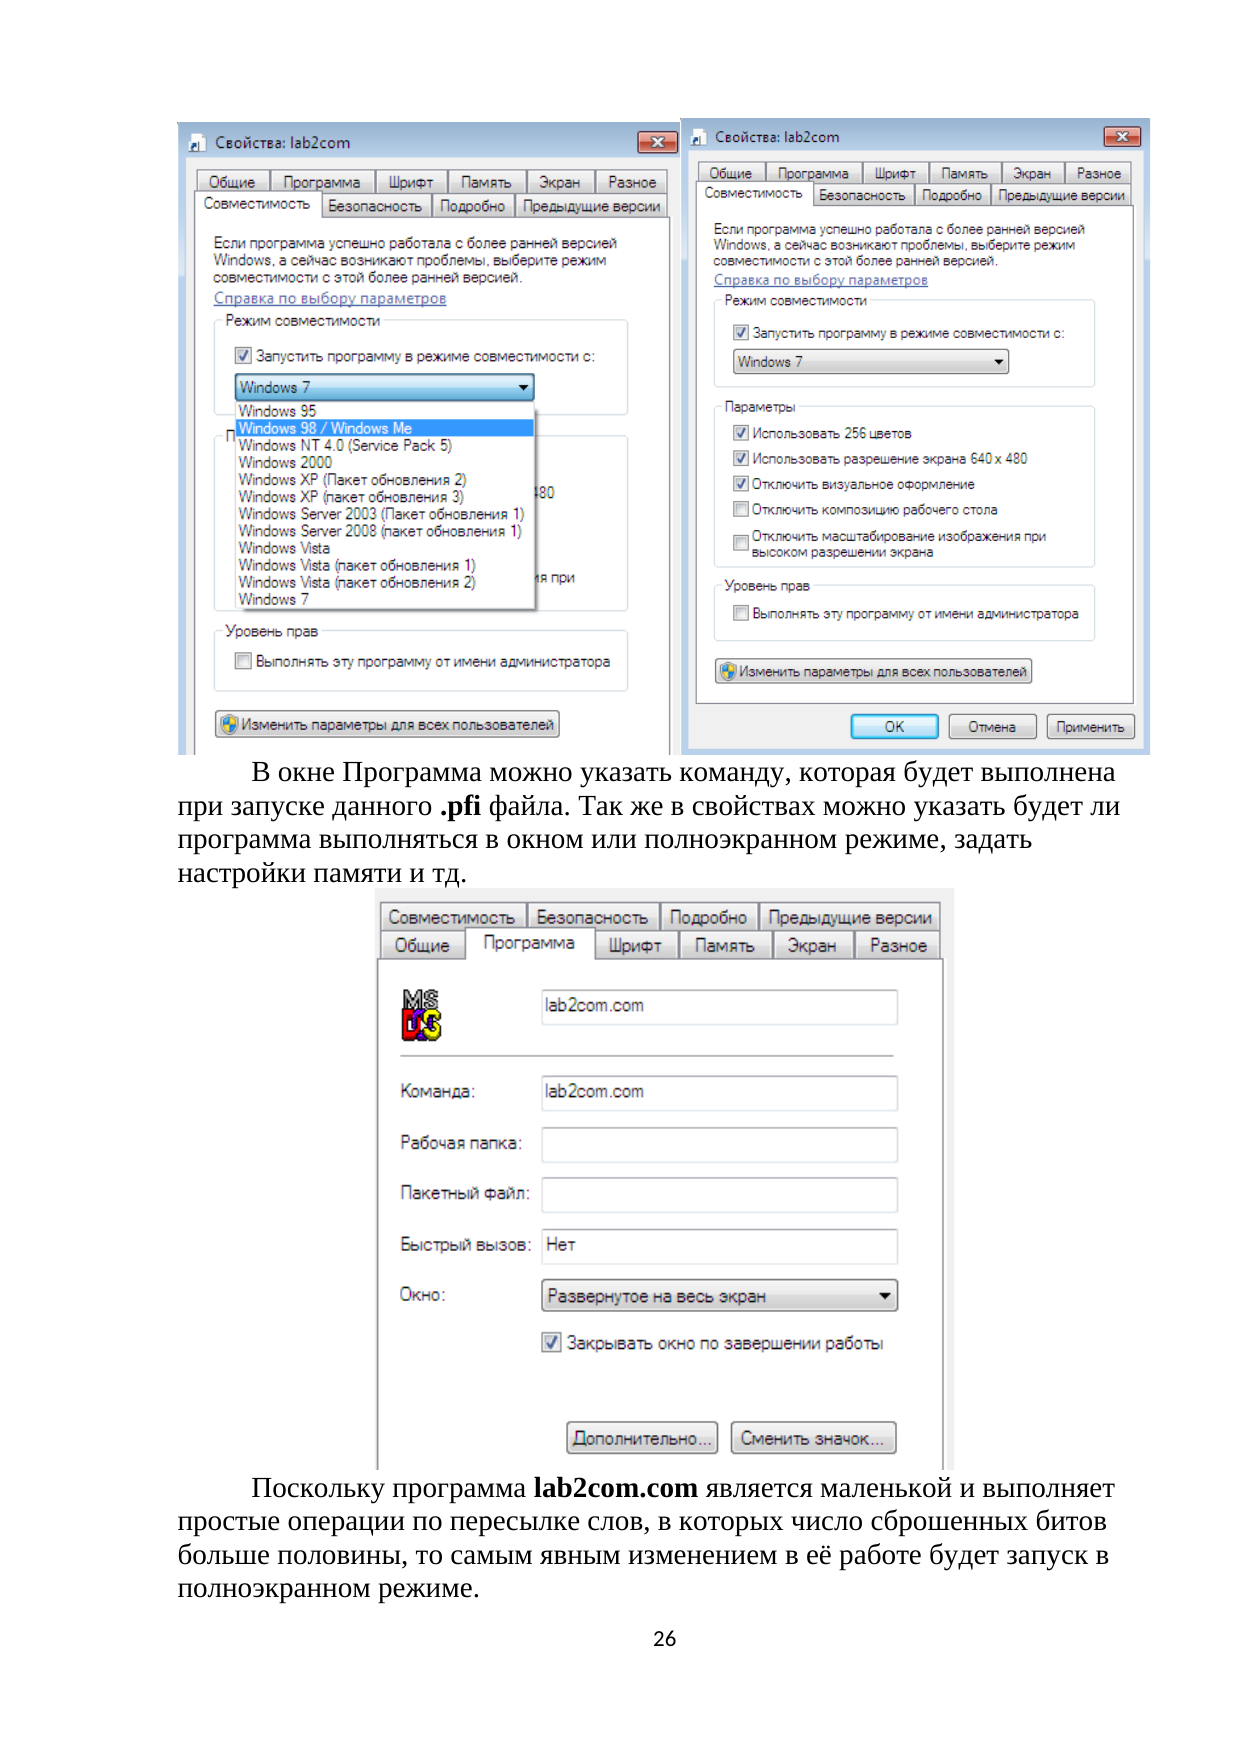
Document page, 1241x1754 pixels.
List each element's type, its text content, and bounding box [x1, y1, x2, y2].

picture [374, 888, 955, 1470]
text Поскольку программа lab2com.com является маленькой и выполняет простые операции по пересылке слов, в которых число сброшенных битов больше половины, то самым явным изменением в её работе будет запуск в полноэкранном режиме. [177, 1470, 1152, 1604]
picture [177, 118, 1150, 755]
text В окне Программа можно указать команду, которая будет выполнена при запуске данного .pfi файла. Так же в свойствах можно указать будет ли программа выполняться в окном или полноэкранном режиме, задать настройки памяти и тд. [177, 754, 1152, 889]
